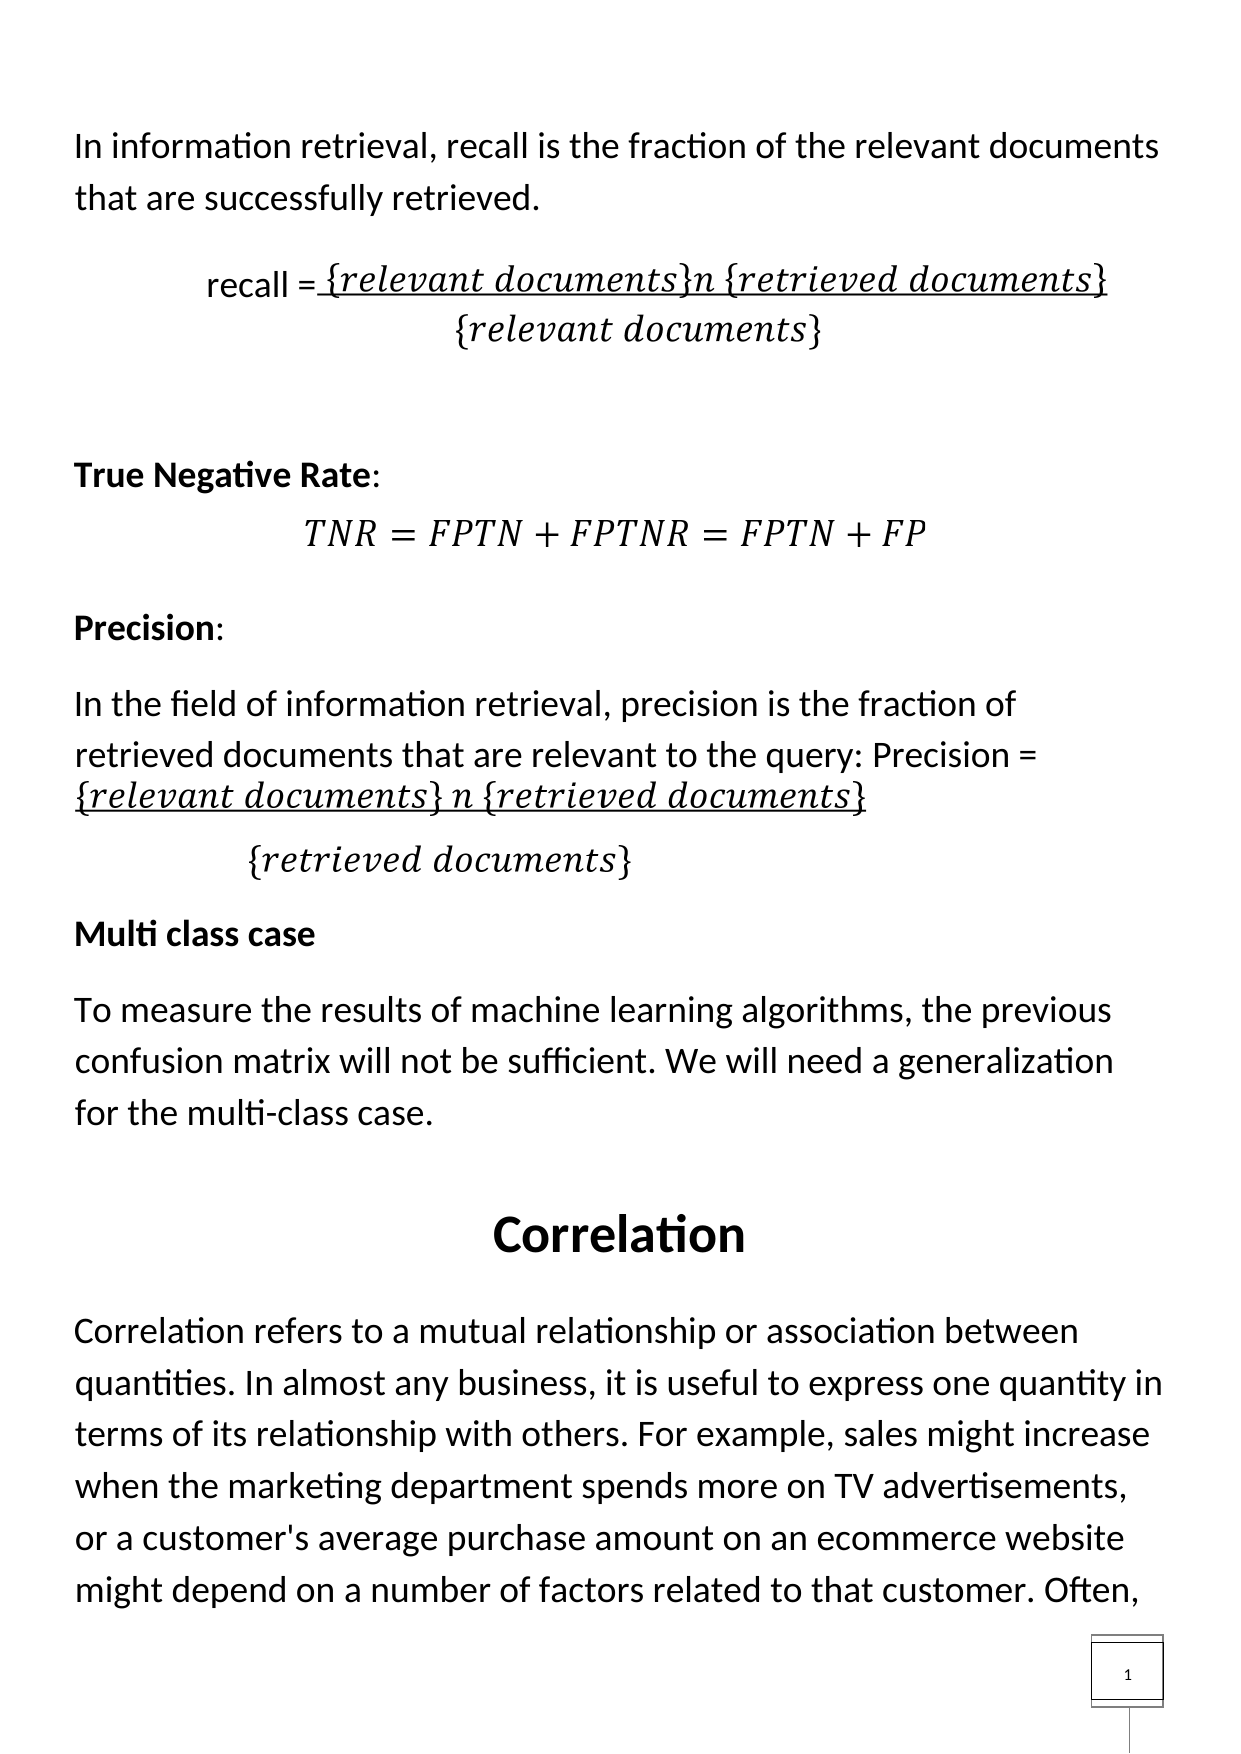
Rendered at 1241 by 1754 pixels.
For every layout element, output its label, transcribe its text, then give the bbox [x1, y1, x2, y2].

text In information retrieval, recall is the fraction of the relevant documents that are successfully retrieved. [73, 122, 1165, 219]
picture [1092, 1643, 1163, 1699]
text True Negative Rate: [73, 451, 1183, 497]
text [73, 1307, 1165, 1612]
picture [316, 262, 1108, 298]
text To measure the results of machine learning algorithms, the previous confusion matrix will not be sufficient. We will need a generalization for the multi-class case. [73, 986, 1165, 1135]
text Precision: [73, 604, 1183, 650]
picture [304, 519, 926, 547]
subtitle Correlation [133, 1199, 1106, 1266]
text Multi class case [73, 910, 1183, 956]
picture [455, 313, 821, 350]
picture [74, 780, 867, 880]
